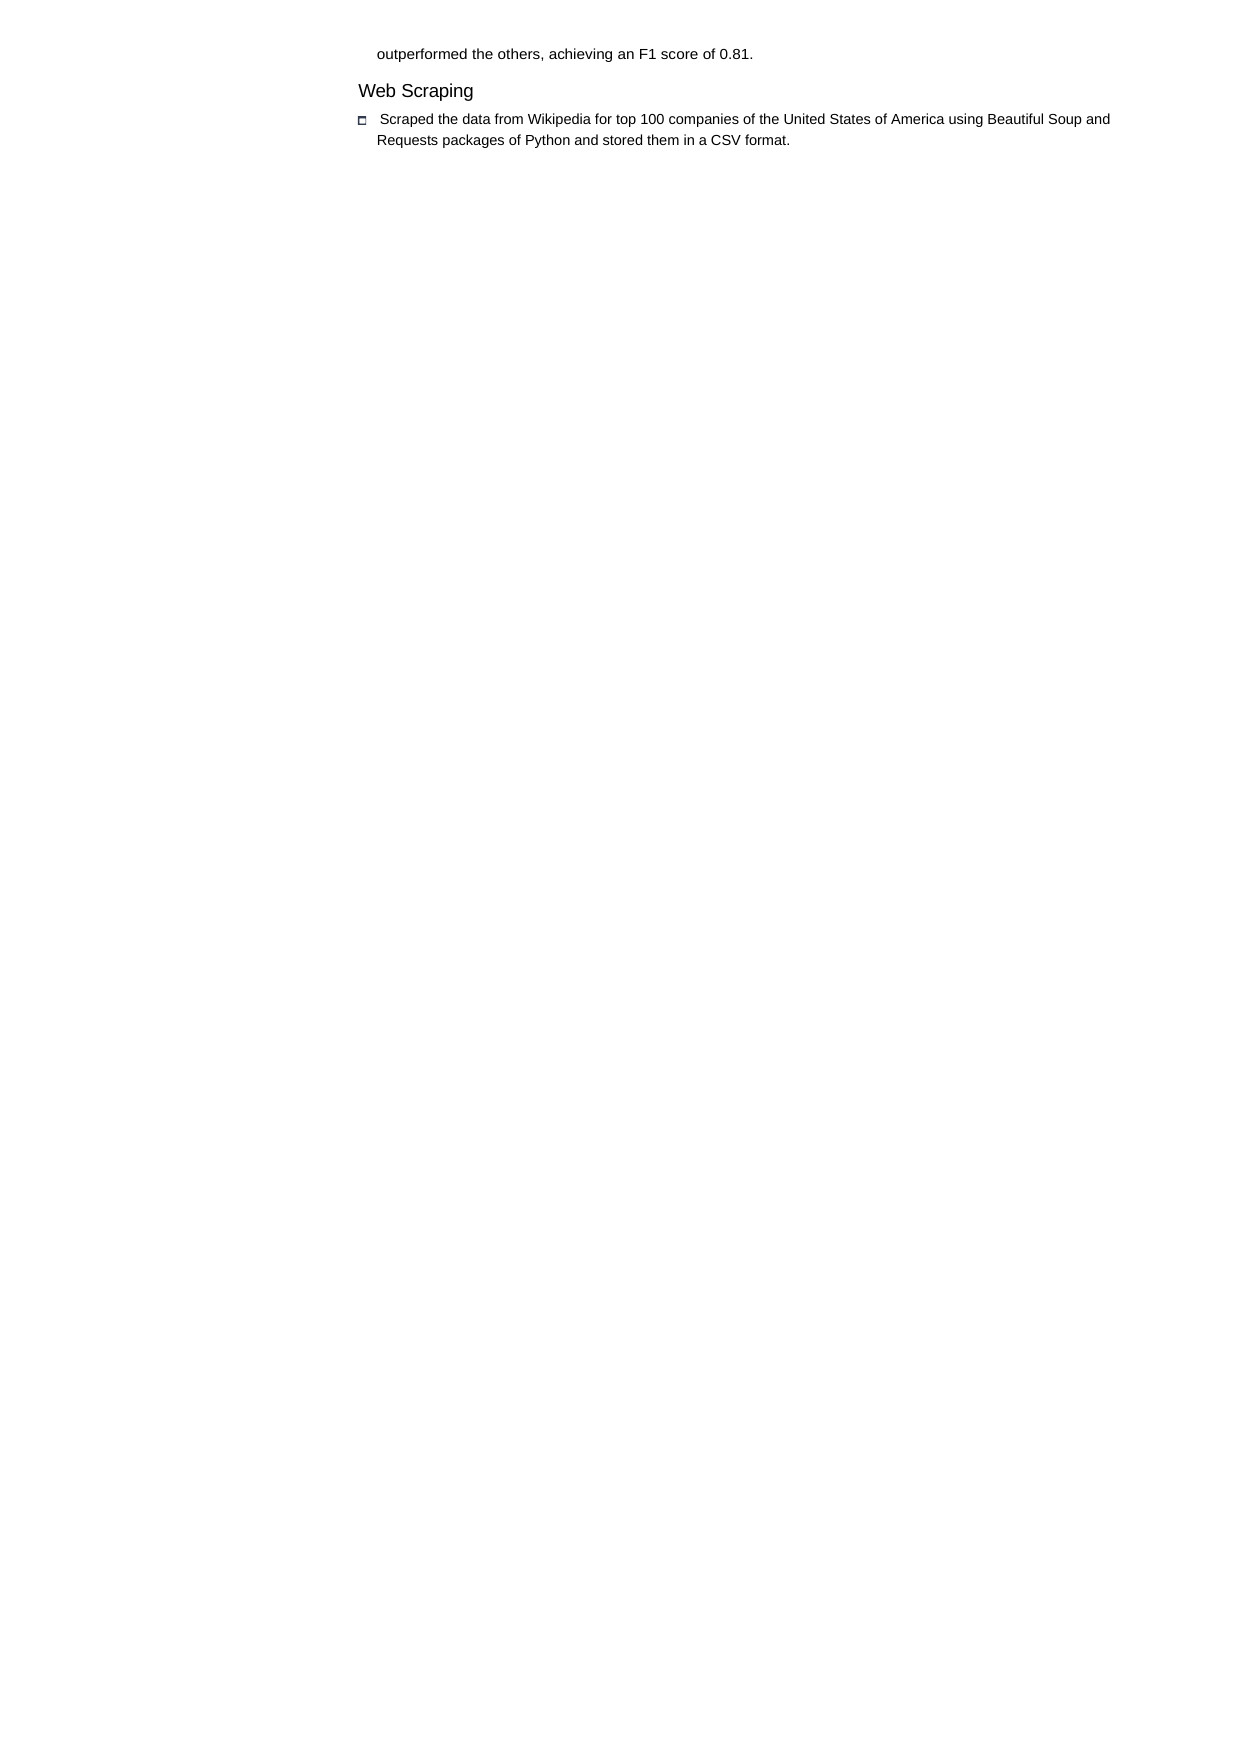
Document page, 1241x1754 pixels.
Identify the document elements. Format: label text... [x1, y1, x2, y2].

picture [357, 116, 367, 125]
subtitle Web Scraping [358, 80, 1240, 101]
text Scraped the data from Wikipedia for top 100 companies of the United States of America using Beautiful Soup and Requests packages of Python and stored them in a CSV format. [358, 105, 1172, 148]
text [358, 46, 1172, 63]
